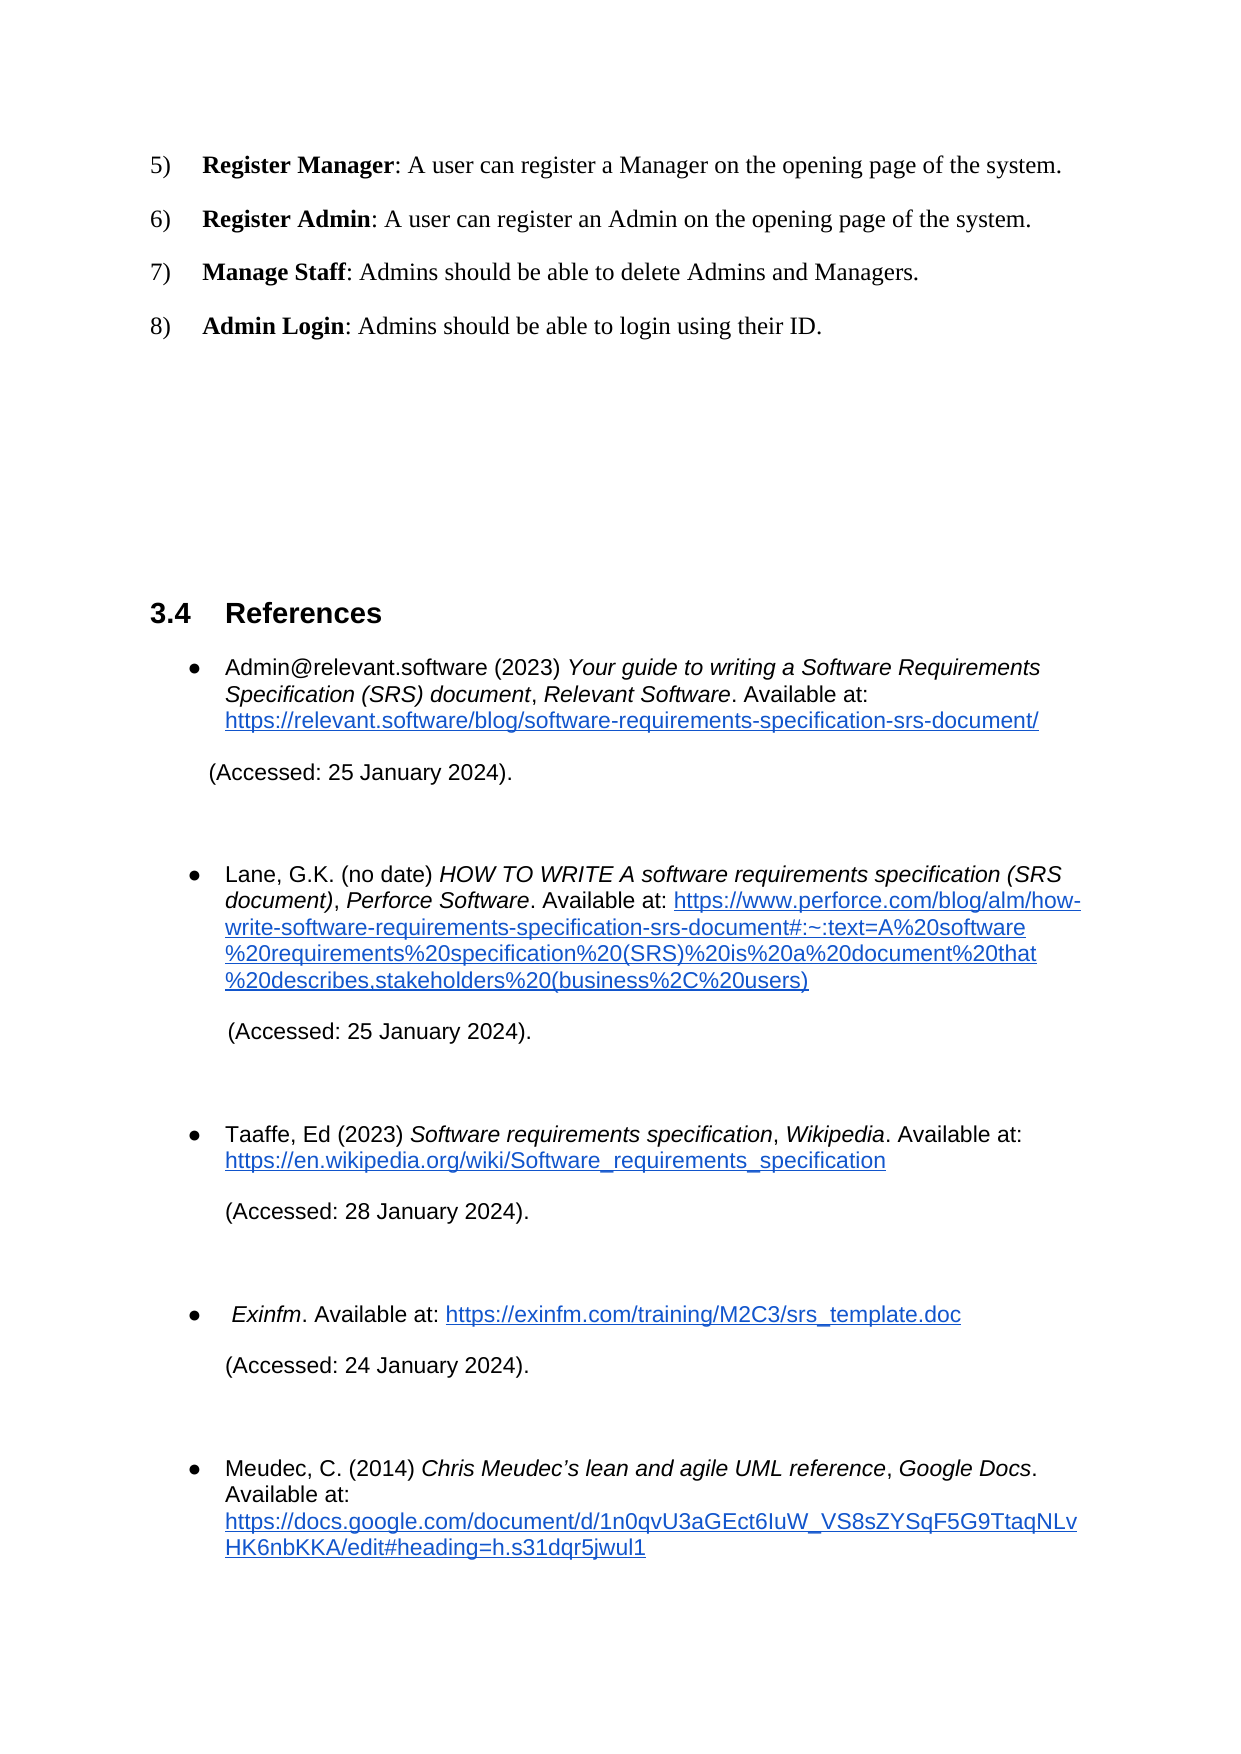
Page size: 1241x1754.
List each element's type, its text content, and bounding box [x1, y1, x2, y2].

text (Accessed: 24 January 2024). [225, 1352, 1090, 1379]
text 6) Register Admin: A user can register an Admin on the opening page of the system. [150, 204, 1090, 232]
text (Accessed: 25 January 2024). [208, 1018, 1090, 1044]
text 8) Admin Login: Admins should be able to login using their ID. [150, 311, 1090, 340]
text (Accessed: 28 January 2024). [225, 1198, 1090, 1225]
list Lane, G.K. (no date) HOW TO WRITE A software requirements specification (SRS document), Perforce Software. Available at: https://www.perforce.com/blog/alm/how-write-software-requirements-specification-srs-document#:~:text=A%20software%20requirements%20specification%20(SRS)%20is%20a%20document%20that%20describes,stakeholders%20(business%2C%20users) [187, 861, 1090, 993]
list Admin@relevant.software (2023) Your guide to writing a Software Requirements Specification (SRS) document, Relevant Software. Available at: https://relevant.software/blog/software-requirements-specification-srs-document/ [187, 654, 1090, 733]
list Exinfm. Available at: https://exinfm.com/training/M2C3/srs_template.doc [187, 1301, 1090, 1327]
list Taaffe, Ed (2023) Software requirements specification, Wikipedia. Available at: https://en.wikipedia.org/wiki/Software_requirements_specification [187, 1121, 1090, 1173]
text 7) Manage Staff: Admins should be able to delete Admins and Managers. [150, 257, 1090, 286]
subtitle 3.4 References [150, 596, 1090, 629]
text 5) Register Manager: A user can register a Manager on the opening page of the system. [150, 150, 1090, 179]
text (Accessed: 25 January 2024). [208, 758, 1090, 785]
list Meudec, C. (2014) Chris Meudec’s lean and agile UML reference, Google Docs. Available at: https://docs.google.com/document/d/1n0qvU3aGEct6IuW_VS8sZYSqF5G9TtaqNLvHK6nbKKA/edit#heading=h.s31dqr5jwul1 [187, 1455, 1090, 1561]
